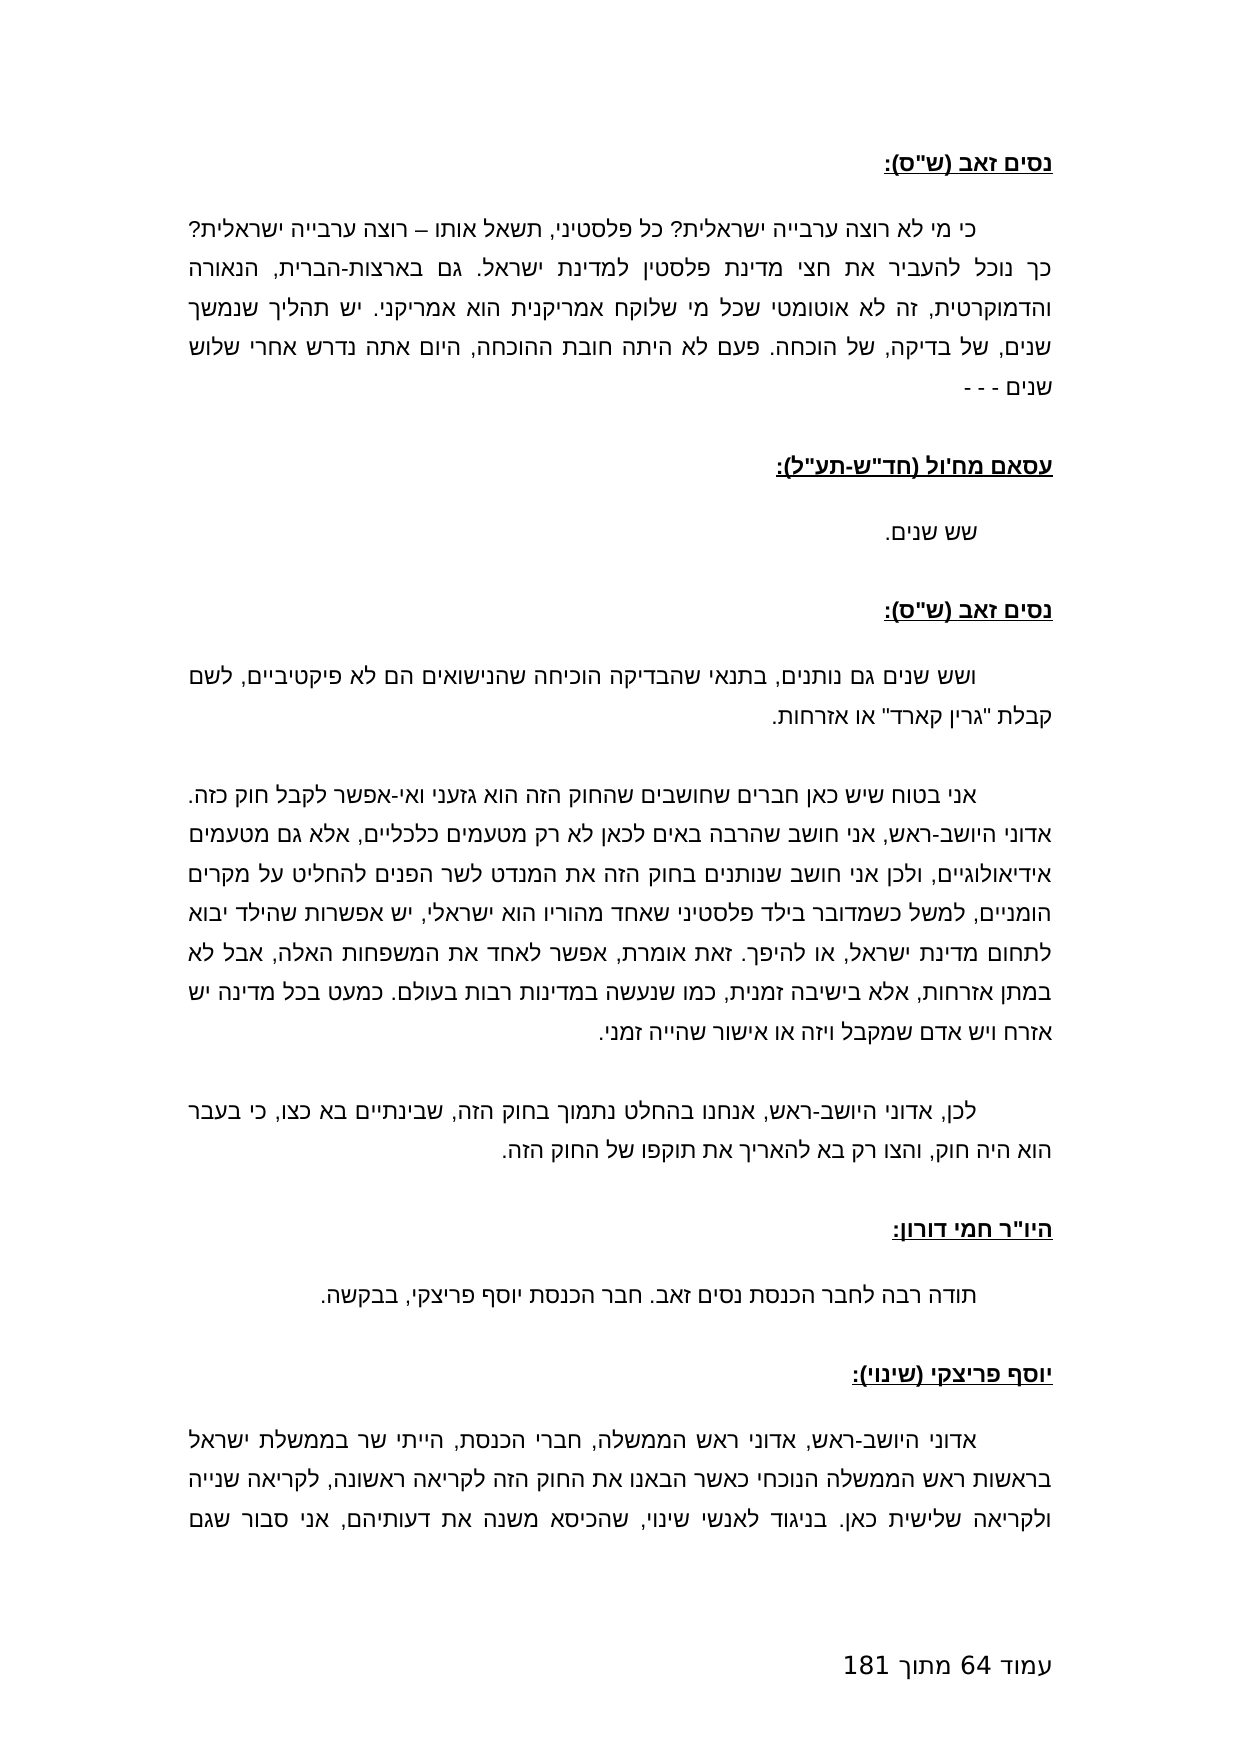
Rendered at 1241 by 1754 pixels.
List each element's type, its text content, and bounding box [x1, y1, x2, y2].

text ושש שנים גם נותנים, בתנאי שהבדיקה הוכיחה שהנישואים הם לא פיקטיביים, לשם קבלת "גרין קארד" או אזרחות. [187, 663, 1053, 729]
text שש שנים. [187, 518, 1053, 545]
text יוסף פריצקי (שינוי): [187, 1361, 1053, 1387]
text נסים זאב (ש"ס): [187, 597, 1053, 624]
text כי מי לא רוצה ערבייה ישראלית? כל פלסטיני, תשאל אותו – רוצה ערבייה ישראלית? כך נוכל להעביר את חצי מדינת פלסטין למדינת ישראל. גם בארצות-הברית, הנאורה והדמוקרטית, זה לא אוטומטי שכל מי שלוקח אמריקנית הוא אמריקני. יש תהליך שנמשך שנים, של בדיקה, של הוכחה. פעם לא היתה חובת ההוכחה, היום אתה נדרש אחרי שלוש שנים - - - [187, 216, 1053, 400]
text היו"ר חמי דורון: [187, 1216, 1053, 1242]
text עסאם מח'ול (חד"ש-תע"ל): [187, 453, 1053, 479]
text אני בטוח שיש כאן חברים שחושבים שהחוק הזה הוא גזעני ואי-אפשר לקבל חוק כזה. אדוני היושב-ראש, אני חושב שהרבה באים לכאן לא רק מטעמים כלכליים, אלא גם מטעמים אידיאולוגיים, ולכן אני חושב שנותנים בחוק הזה את המנדט לשר הפנים להחליט על מקרים הומניים, למשל כשמדובר בילד פלסטיני שאחד מהוריו הוא ישראלי, יש אפשרות שהילד יבוא לתחום מדינת ישראל, או להיפך. זאת אומרת, אפשר לאחד את המשפחות האלה, אבל לא במתן אזרחות, אלא בישיבה זמנית, כמו שנעשה במדינות רבות בעולם. כמעט בכל מדינה יש אזרח ויש אדם שמקבל ויזה או אישור שהייה זמני. [187, 782, 1053, 1045]
text לכן, אדוני היושב-ראש, אנחנו בהחלט נתמוך בחוק הזה, שבינתיים בא כצו, כי בעבר הוא היה חוק, והצו רק בא להאריך את תוקפו של החוק הזה. [187, 1098, 1053, 1163]
text תודה רבה לחבר הכנסת נסים זאב. חבר הכנסת יוסף פריצקי, בבקשה. [187, 1282, 1053, 1308]
text נסים זאב (ש"ס): [187, 150, 1053, 176]
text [187, 1427, 1053, 1532]
